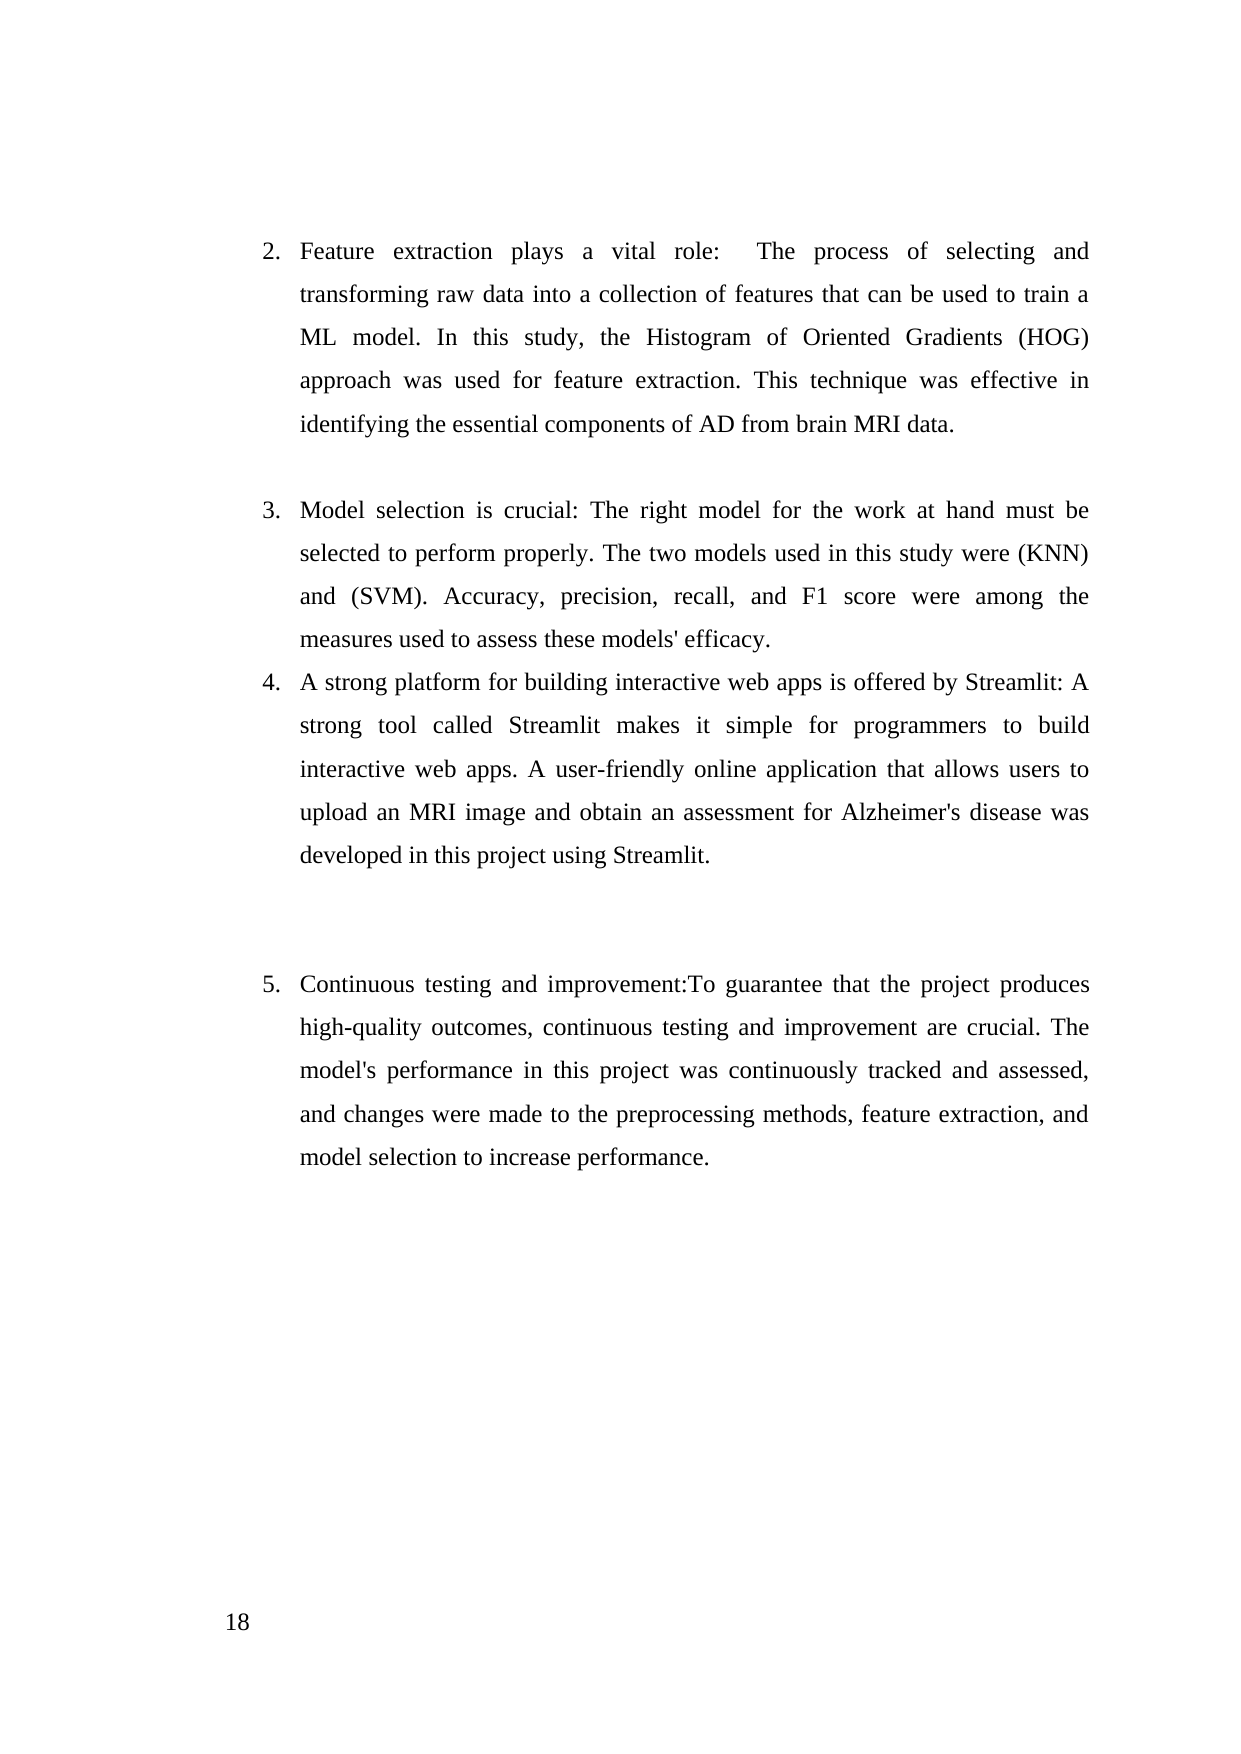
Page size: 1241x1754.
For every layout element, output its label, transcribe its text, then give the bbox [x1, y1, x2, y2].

list Continuous testing and improvement:To guarantee that the project produces high-quality outcomes, continuous testing and improvement are crucial. The model's performance in this project was continuously tracked and assessed, and changes were made to the preprocessing methods, feature extraction, and model selection to increase performance. [262, 969, 1090, 1171]
list Feature extraction plays a vital role: The process of selecting and transforming raw data into a collection of features that can be used to train a ML model. In this study, the Histogram of Oriented Gradients (HOG) approach was used for feature extraction. This technique was effective in identifying the essential components of AD from brain MRI data. [262, 236, 1090, 437]
list A strong platform for building interactive web apps is offered by Streamlit: A strong tool called Streamlit makes it simple for programmers to build interactive web apps. A user-friendly online application that allows users to upload an MRI image and obtain an assessment for Alzheimer's disease was developed in this project using Streamlit. [262, 667, 1090, 869]
list Model selection is crucial: The right model for the work at hand must be selected to perform properly. The two models used in this study were (KNN) and (SVM). Accuracy, precision, recall, and F1 score were among the measures used to assess these models' efficacy. [262, 495, 1090, 653]
